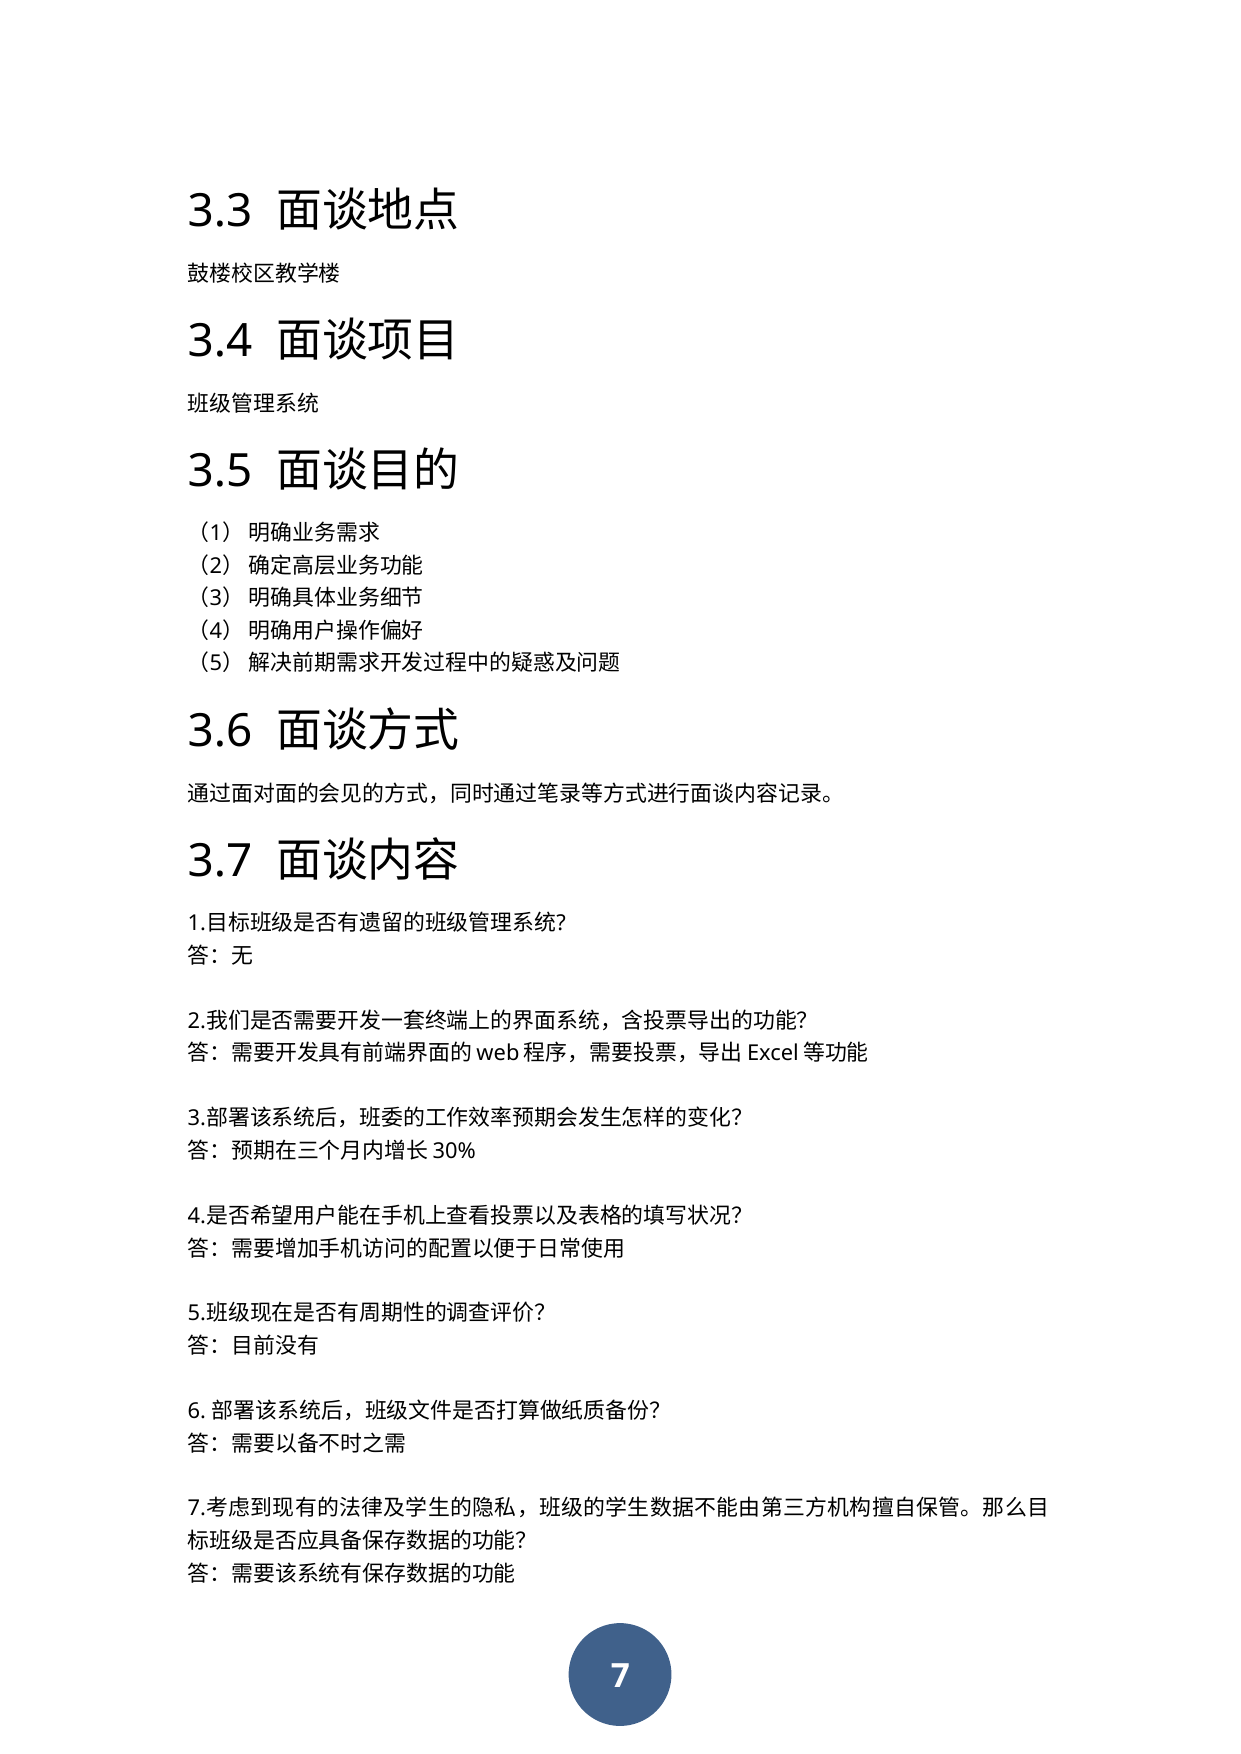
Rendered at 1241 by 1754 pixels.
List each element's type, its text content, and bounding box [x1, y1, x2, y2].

text 3.5 面谈目的 [187, 418, 1053, 515]
text 4.是否希望用户能在手机上查看投票以及表格的填写状况？ [187, 1198, 1053, 1230]
text 答：需要该系统有保存数据的功能 [187, 1555, 1053, 1588]
text 6. 部署该系统后，班级文件是否打算做纸质备份？ [187, 1393, 1053, 1425]
text 7.考虑到现有的法律及学生的隐私，班级的学生数据不能由第三方机构擅自保管。那么目标班级是否应具备保存数据的功能？ [187, 1490, 1053, 1555]
text 5.班级现在是否有周期性的调查评价？ [187, 1295, 1053, 1328]
text 通过面对面的会见的方式，同时通过笔录等方式进行面谈内容记录。 [187, 775, 1053, 808]
text 答：无 [187, 938, 1053, 970]
text 1.目标班级是否有遗留的班级管理系统? [187, 905, 1053, 938]
text 2.我们是否需要开发一套终端上的界面系统，含投票导出的功能？ [187, 1003, 1053, 1035]
text 班级管理系统 [187, 385, 1053, 418]
text （5） 解决前期需求开发过程中的疑惑及问题 [187, 645, 1053, 678]
text 答：目前没有 [187, 1328, 1053, 1360]
text （2） 确定高层业务功能 [187, 548, 1053, 580]
text 答：需要以备不时之需 [187, 1425, 1053, 1458]
text 3.7 面谈内容 [187, 808, 1053, 905]
text 答：需要开发具有前端界面的web程序，需要投票，导出Excel等功能 [187, 1035, 1053, 1068]
text 3.3 面谈地点 [187, 158, 1053, 255]
text 3.4 面谈项目 [187, 288, 1053, 385]
text 3.6 面谈方式 [187, 678, 1053, 775]
text （1） 明确业务需求 [187, 515, 1053, 548]
text 3.部署该系统后，班委的工作效率预期会发生怎样的变化？ [187, 1100, 1053, 1133]
text （4） 明确用户操作偏好 [187, 613, 1053, 645]
text （3） 明确具体业务细节 [187, 580, 1053, 613]
text 答：预期在三个月内增长30% [187, 1133, 1053, 1165]
text 答：需要增加手机访问的配置以便于日常使用 [187, 1230, 1053, 1263]
text 鼓楼校区教学楼 [187, 255, 1053, 288]
